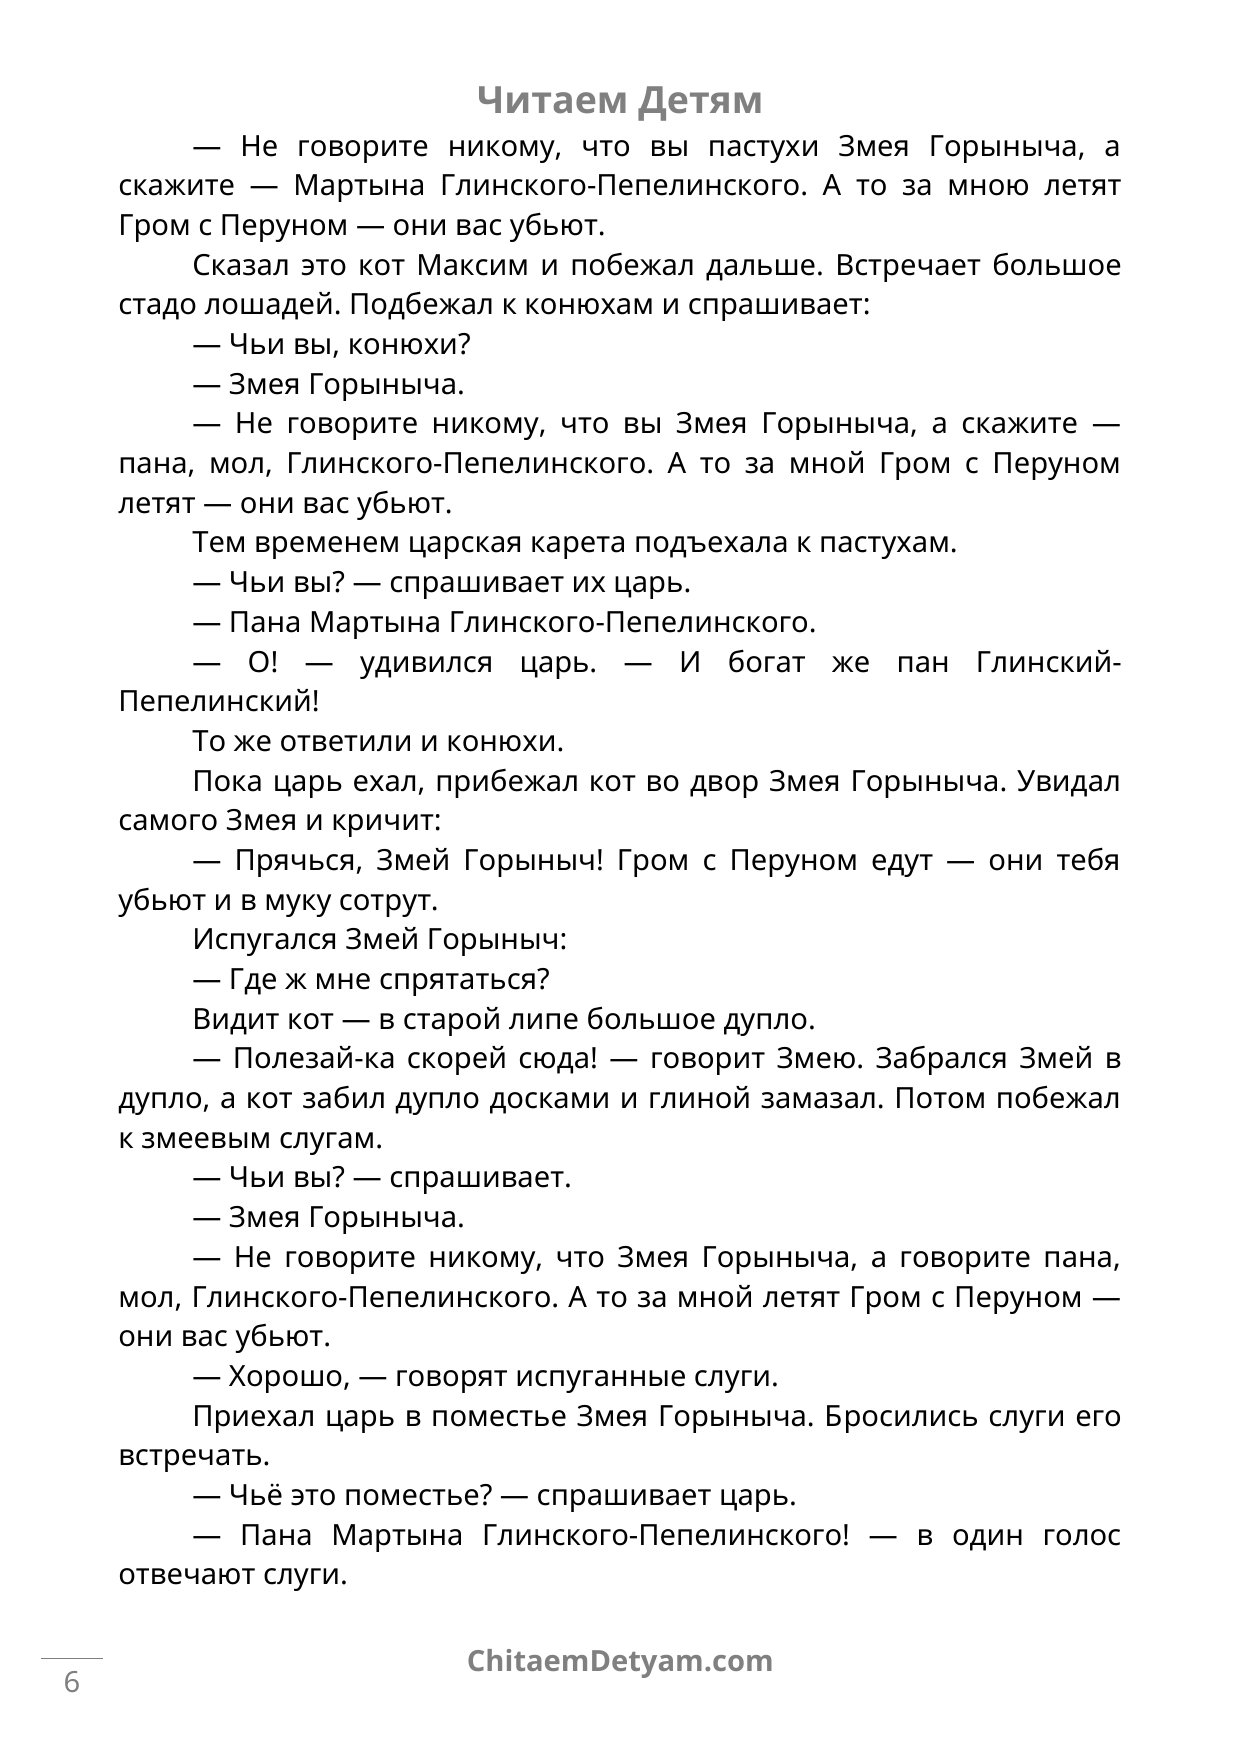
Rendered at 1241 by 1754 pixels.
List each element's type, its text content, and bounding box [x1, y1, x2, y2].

text — Чьи вы? — спрашивает их царь. [118, 561, 1122, 601]
text Пока царь ехал, прибежал кот во двор Змея Горыныча. Увидал самого Змея и кричит: [118, 760, 1122, 839]
text Сказал это кот Максим и побежал дальше. Встречает большое стадо лошадей. Подбежал к конюхам и спрашивает: [118, 244, 1122, 323]
text Приехал царь в поместье Змея Горыныча. Бросились слуги его встречать. [118, 1395, 1122, 1474]
text — Прячься, Змей Горыныч! Гром с Перуном едут — они тебя убьют и в муку сотрут. [118, 839, 1122, 919]
text — Полезай-ка скорей сюда! — говорит Змею. Забрался Змей в дупло, а кот забил дупло досками и глиной замазал. Потом побежал к змеевым слугам. [118, 1038, 1122, 1157]
text — Змея Горыныча. [118, 1196, 1122, 1236]
text — Не говорите никому, что вы пастухи Змея Горыныча, а скажите — Мартына Глинского-Пепелинского. А то за мною летят Гром с Перуном — они вас убьют. [118, 125, 1122, 244]
text — Не говорите никому, что вы Змея Горыныча, а скажите — пана, мол, Глинского-Пепелинского. А то за мной Гром с Перуном летят — они вас убьют. [118, 403, 1122, 522]
text — Чьи вы, конюхи? [118, 323, 1122, 363]
text Испугался Змей Горыныч: [118, 919, 1122, 958]
text — Где ж мне спрятаться? [118, 958, 1122, 998]
text Тем временем царская карета подъехала к пастухам. [118, 522, 1122, 561]
text Видит кот — в старой липе большое дупло. [118, 998, 1122, 1038]
text — О! — удивился царь. — И богат же пан Глинский-Пепелинский! [118, 641, 1122, 720]
text — Змея Горыныча. [118, 363, 1122, 403]
text — Хорошо, — говорят испуганные слуги. [118, 1355, 1122, 1395]
text — Пана Мартына Глинского-Пепелинского! — в один голос отвечают слуги. [118, 1514, 1122, 1593]
text То же ответили и конюхи. [118, 720, 1122, 760]
text — Не говорите никому, что Змея Горыныча, а говорите пана, мол, Глинского-Пепелинского. А то за мной летят Гром с Перуном — они вас убьют. [118, 1236, 1122, 1355]
text — Чьё это поместье? — спрашивает царь. [118, 1474, 1122, 1514]
text — Пана Мартына Глинского-Пепелинского. [118, 601, 1122, 641]
text — Чьи вы? — спрашивает. [118, 1157, 1122, 1196]
